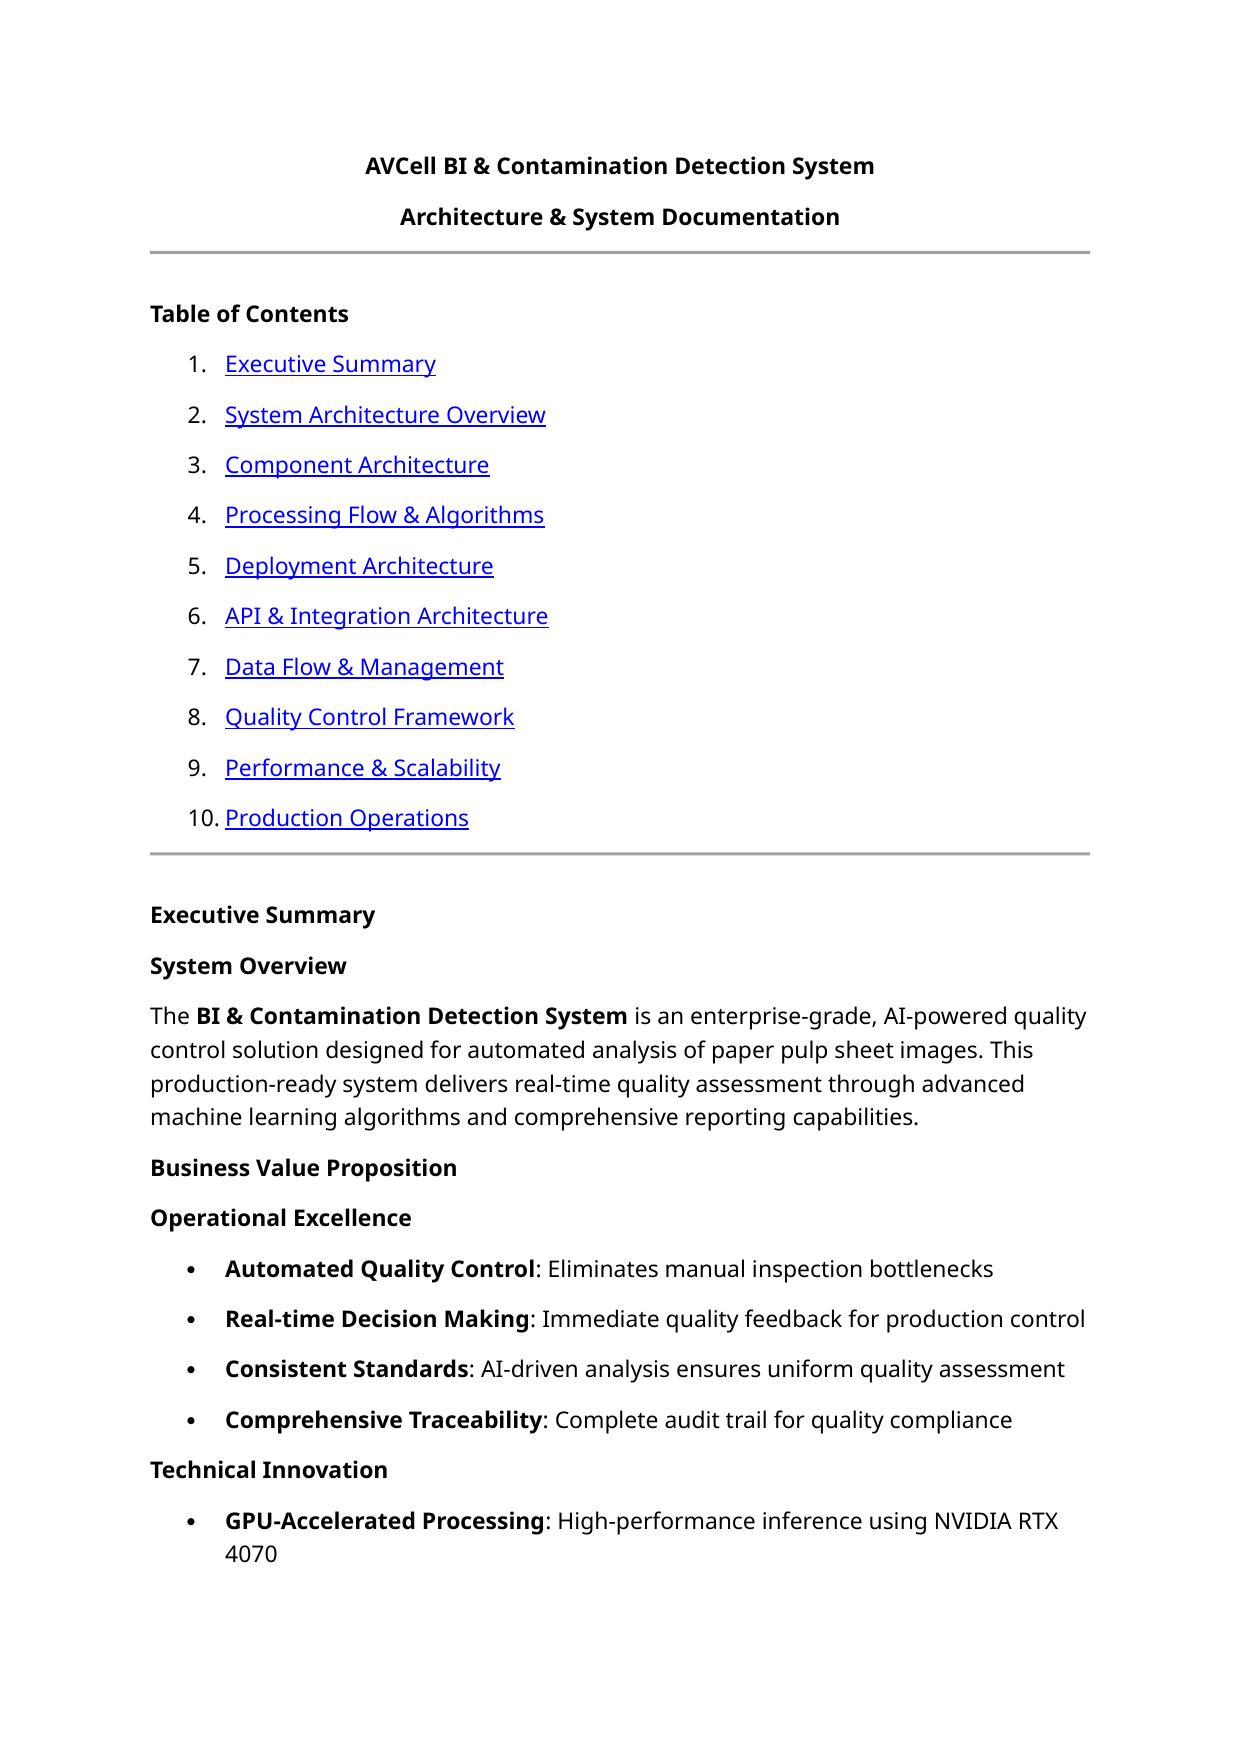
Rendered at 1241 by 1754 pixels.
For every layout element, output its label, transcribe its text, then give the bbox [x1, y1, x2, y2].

text Architecture & System Documentation [150, 200, 1090, 232]
list GPU-Accelerated Processing: High-performance inference using NVIDIA RTX 4070 [187, 1504, 1090, 1569]
list Quality Control Framework [187, 701, 1090, 732]
list Processing Flow & Algorithms [187, 499, 1090, 531]
list Production Operations [187, 802, 1090, 833]
text AVCell BI & Contamination Detection System [150, 150, 1090, 181]
text Executive Summary [150, 899, 1090, 930]
list Performance & Scalability [187, 751, 1090, 783]
list Comprehensive Traceability: Complete audit trail for quality compliance [187, 1404, 1090, 1435]
list API & Integration Architecture [187, 600, 1090, 631]
text Operational Excellence [150, 1202, 1090, 1233]
text Table of Contents [150, 298, 1090, 329]
text System Overview [150, 949, 1090, 981]
list System Architecture Overview [187, 398, 1090, 430]
list Deployment Architecture [187, 550, 1090, 581]
list Executive Summary [187, 348, 1090, 379]
text The BI & Contamination Detection System is an enterprise-grade, AI-powered quality control solution designed for automated analysis of paper pulp sheet images. This production-ready system delivers real-time quality assessment through advanced machine learning algorithms and comprehensive reporting capabilities. [150, 1000, 1090, 1132]
list Consistent Standards: AI-driven analysis ensures uniform quality assessment [187, 1353, 1090, 1384]
list Component Architecture [187, 449, 1090, 480]
list Real-time Decision Making: Immediate quality feedback for production control [187, 1303, 1090, 1334]
text Technical Innovation [150, 1454, 1090, 1485]
list Automated Quality Control: Eliminates manual inspection bottlenecks [187, 1252, 1090, 1284]
list Data Flow & Management [187, 651, 1090, 682]
text Business Value Proposition [150, 1152, 1090, 1183]
